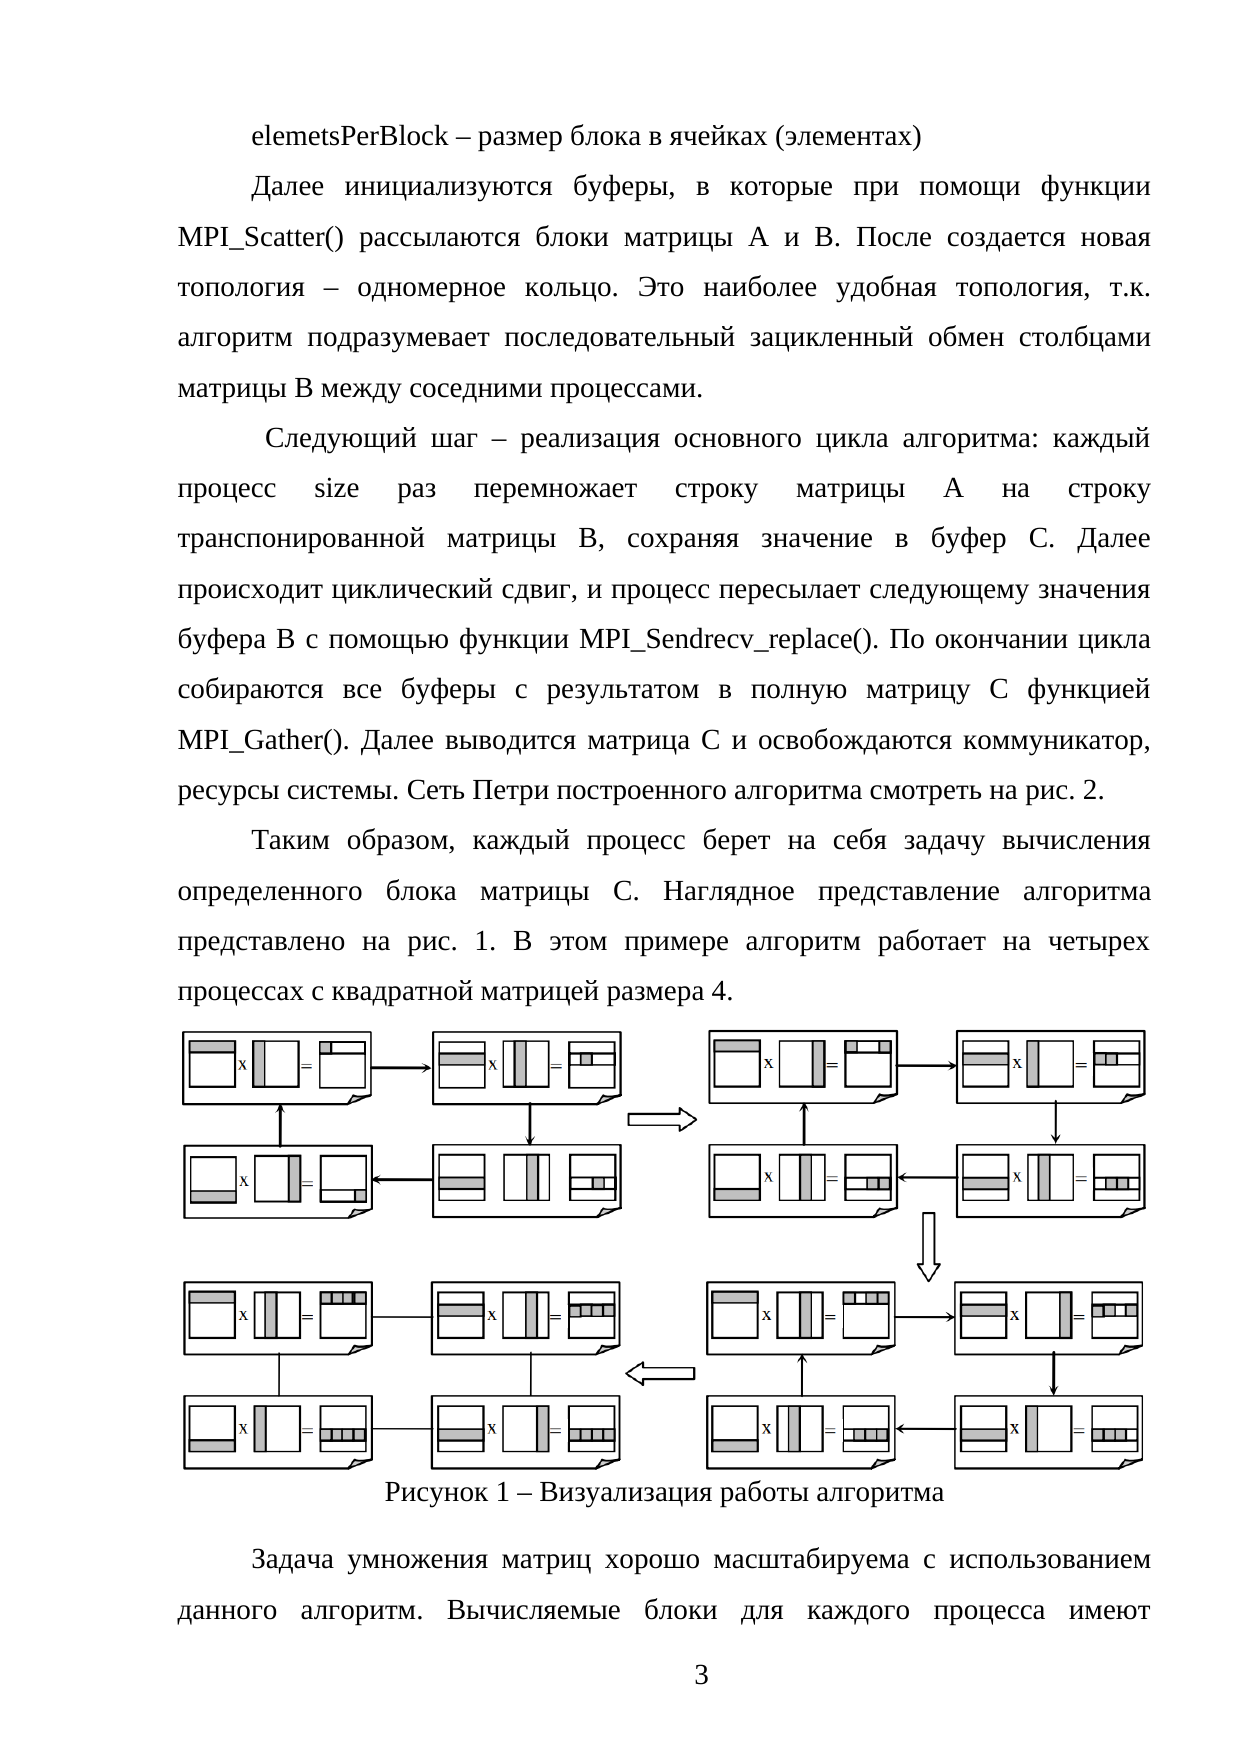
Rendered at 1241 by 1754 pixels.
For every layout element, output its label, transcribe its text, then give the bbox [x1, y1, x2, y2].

text Следующий шаг – реализация основного цикла алгоритма: каждый процесс size раз перемножает строку матрицы А на строку транспонированной матрицы В, сохраняя значение в буфер С. Далее происходит циклический сдвиг, и процесс пересылает следующему значения буфера В с помощью функции MPI_Sendrecv_replace(). По окончании цикла собираются все буферы с результатом в полную матрицу С функцией MPI_Gather(). Далее выводится матрица С и освобождаются коммуникатор, ресурсы системы. Сеть Петри построенного алгоритма смотреть на рис. 2. [177, 420, 1152, 806]
text Далее инициализуются буферы, в которые при помощи функции MPI_Scatter() рассылаются блоки матрицы А и В. После создается новая топология – одномерное кольцо. Это наиболее удобная топология, т.к. алгоритм подразумевает последовательный зацикленный обмен столбцами матрицы В между соседними процессами. [177, 168, 1152, 403]
text elemetsPerBlock – размер блока в ячейках (элементах) [177, 118, 1152, 152]
picture [177, 1023, 1152, 1475]
text Таким образом, каждый процесс берет на себя задачу вычисления определенного блока матрицы C. Наглядное представление алгоритма представлено на рис. 1. В этом примере алгоритм работает на четырех процессах с квадратной матрицей размера 4. [177, 822, 1152, 1007]
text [177, 1542, 1152, 1625]
text Рисунок 1 – Визуализация работы алгоритма [177, 1475, 1152, 1508]
